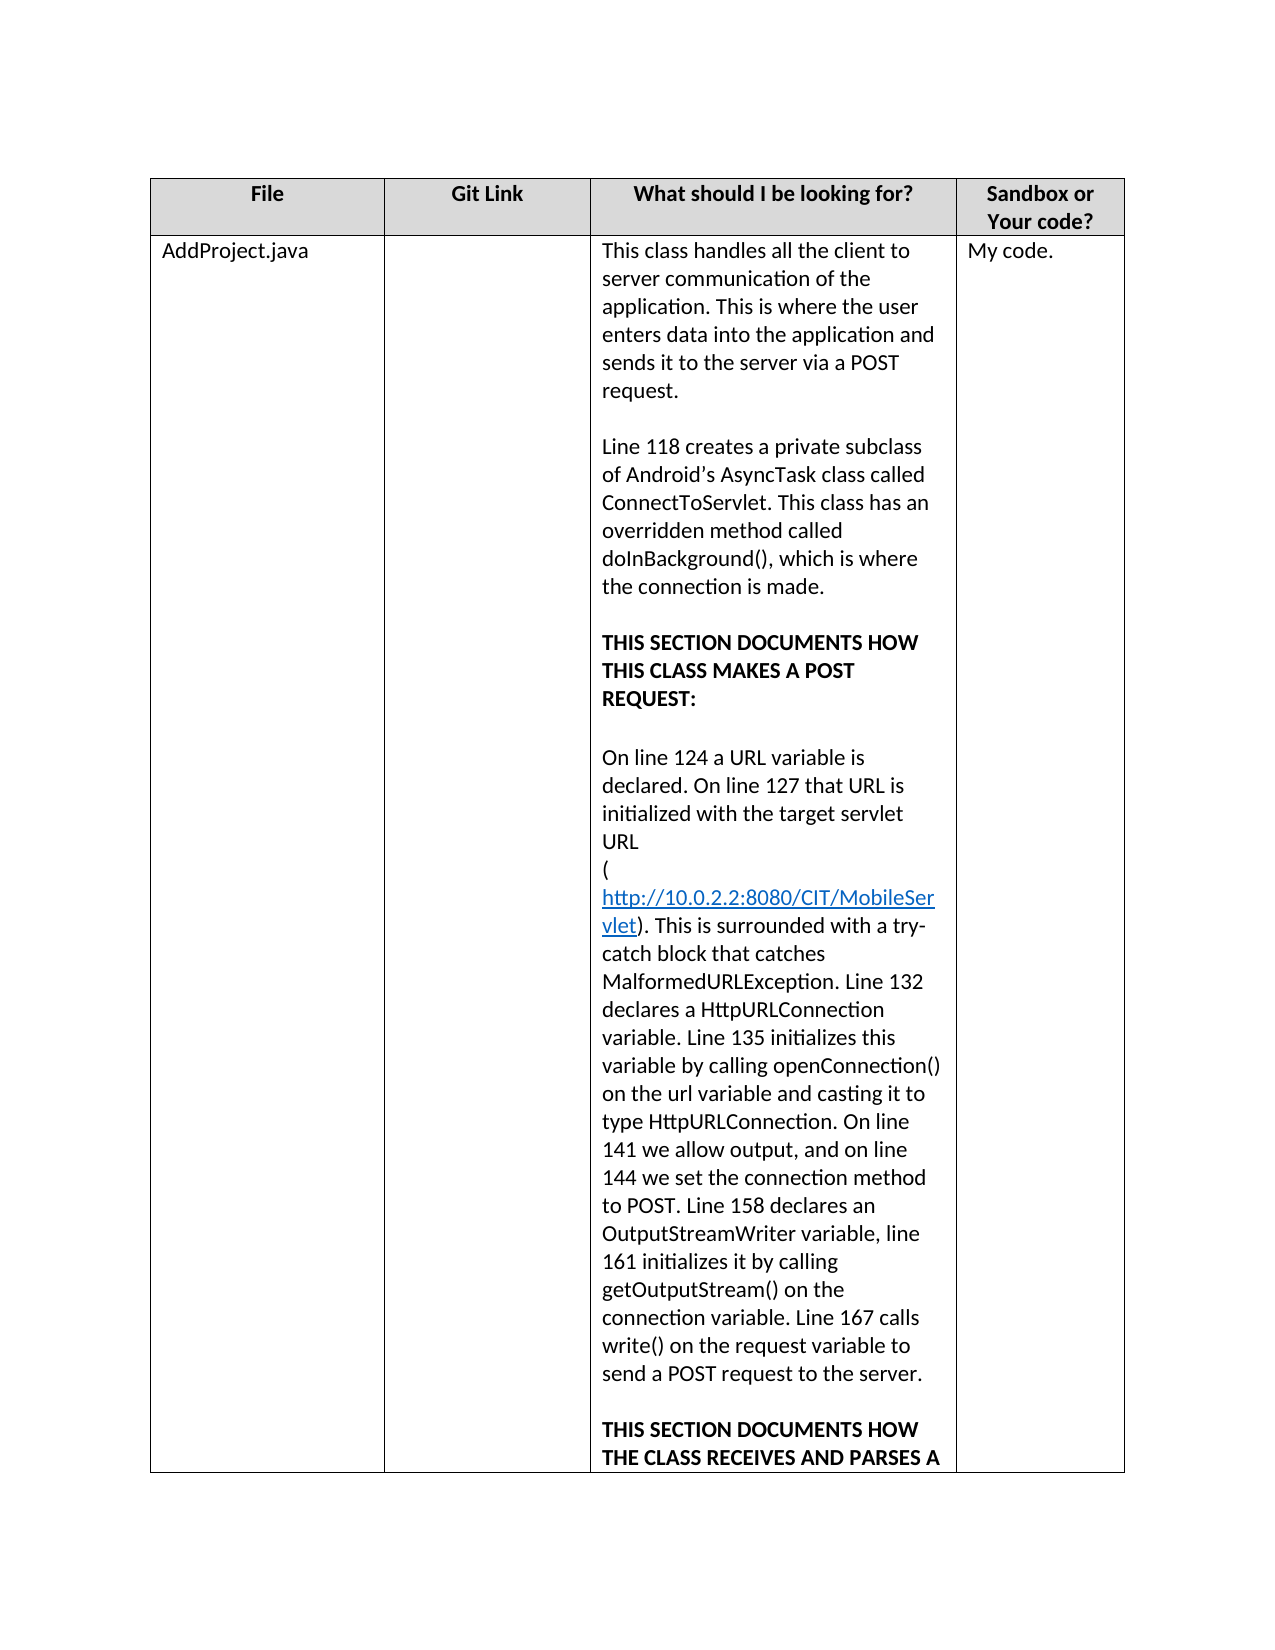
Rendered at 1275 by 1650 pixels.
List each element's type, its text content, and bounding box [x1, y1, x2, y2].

table_header Sandbox or Your code? [957, 179, 1124, 235]
table_header Git Link [385, 179, 590, 235]
table_header What should I be looking for? [591, 179, 956, 235]
table_header File [151, 179, 384, 235]
table_cell My code. [957, 236, 1124, 1472]
table_cell AddProject.java [151, 236, 384, 1472]
table_cell [385, 236, 590, 1472]
